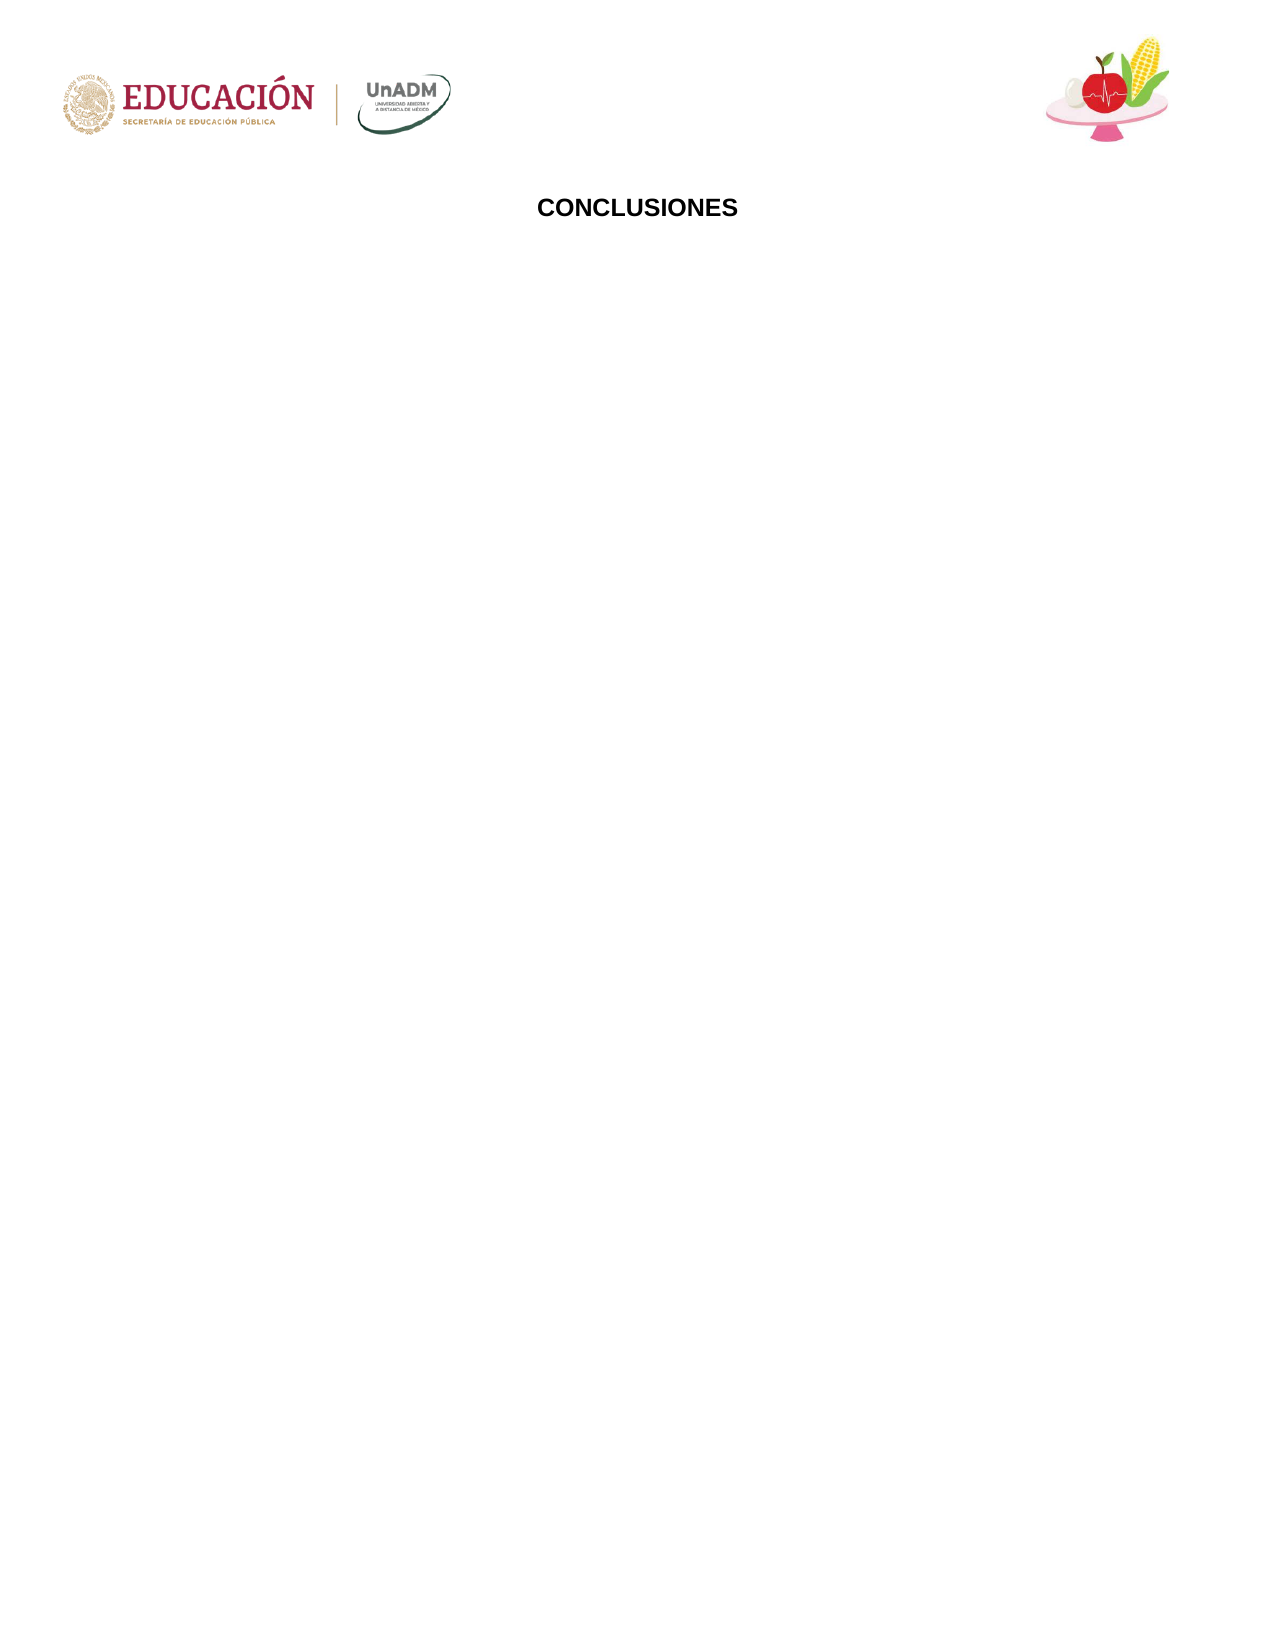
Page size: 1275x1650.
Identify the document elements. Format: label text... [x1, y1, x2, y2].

text CONCLUSIONES [177, 193, 1098, 221]
picture [1042, 34, 1170, 148]
picture [63, 65, 451, 146]
